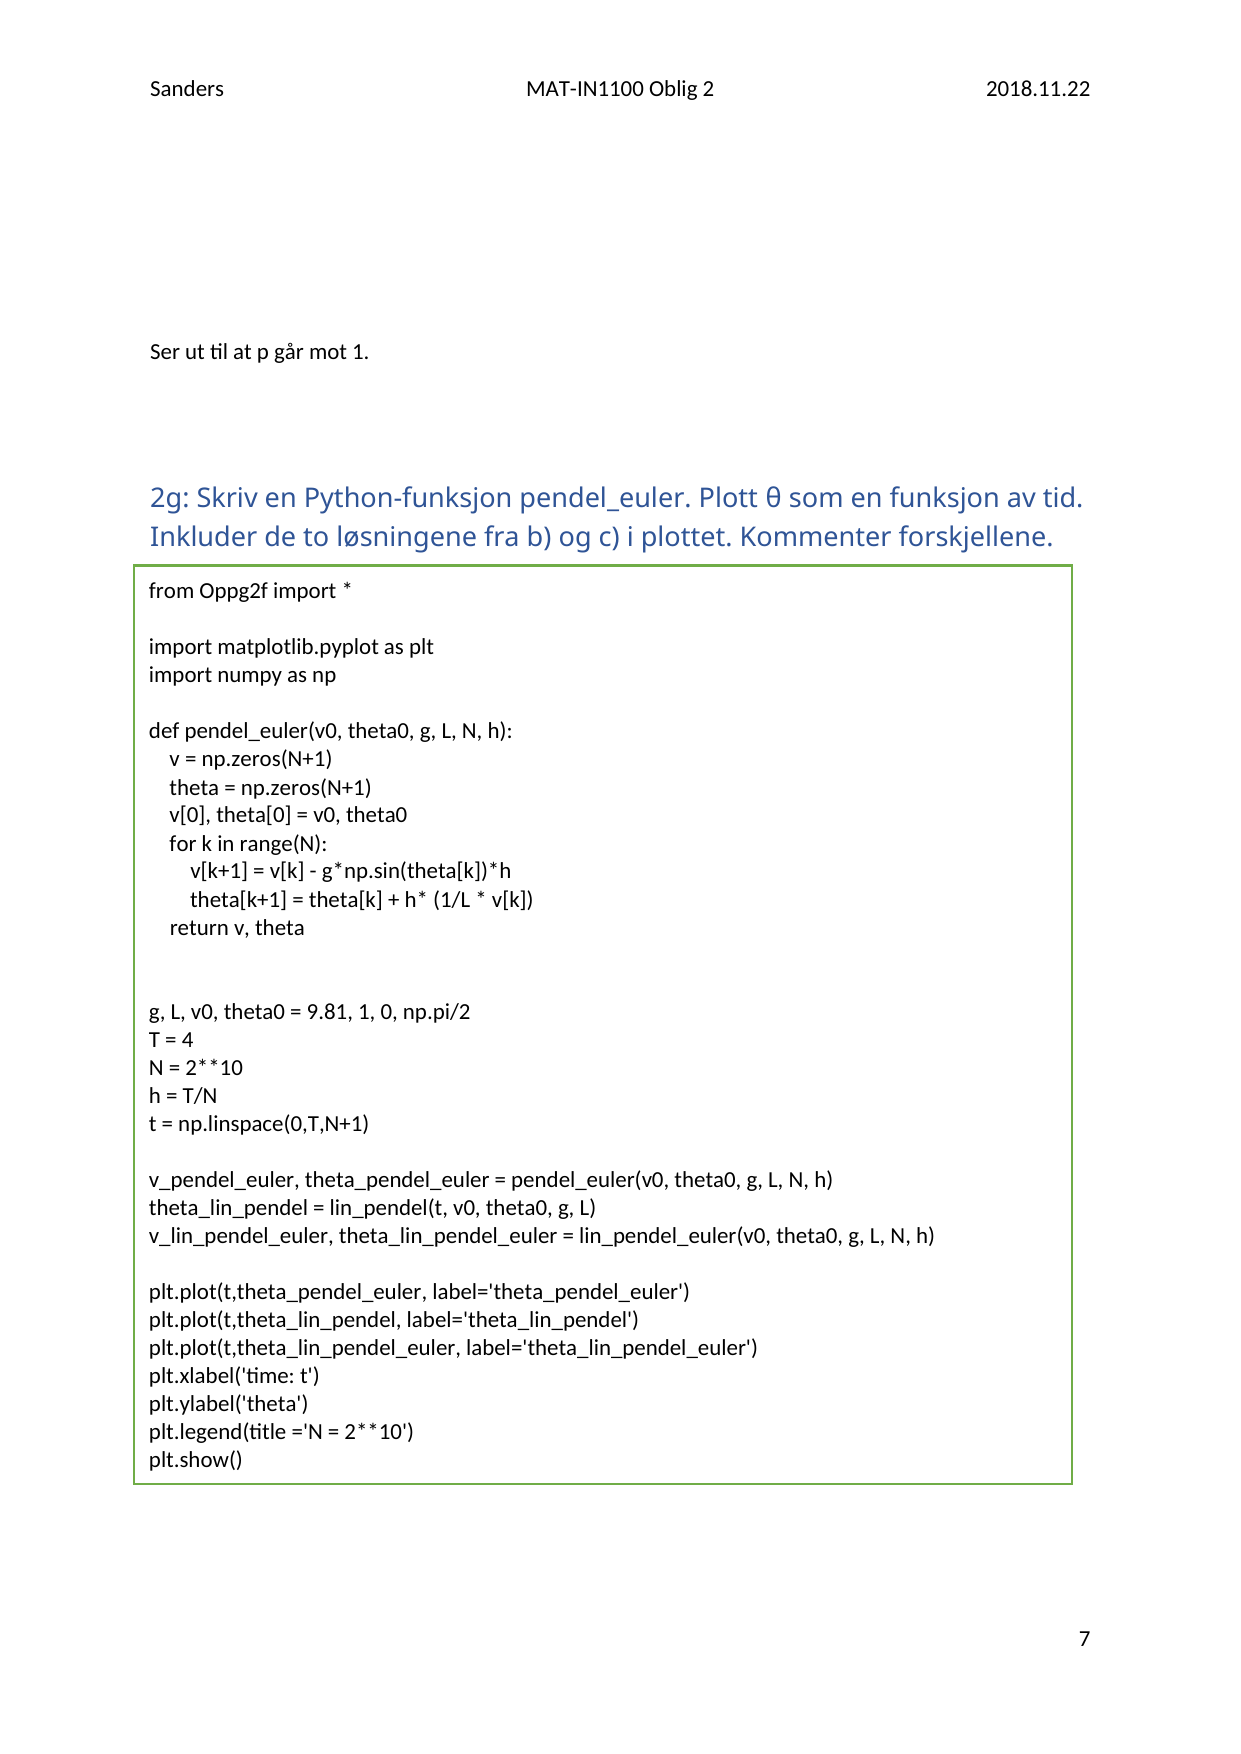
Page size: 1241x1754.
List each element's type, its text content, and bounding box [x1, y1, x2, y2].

subtitle 2g: Skriv en Python-funksjon pendel_euler. Plott θ som en funksjon av tid. Inkluder de to løsningene fra b) og c) i plottet. Kommenter forskjellene. [150, 478, 1090, 555]
text Ser ut til at p går mot 1. [150, 337, 1090, 366]
